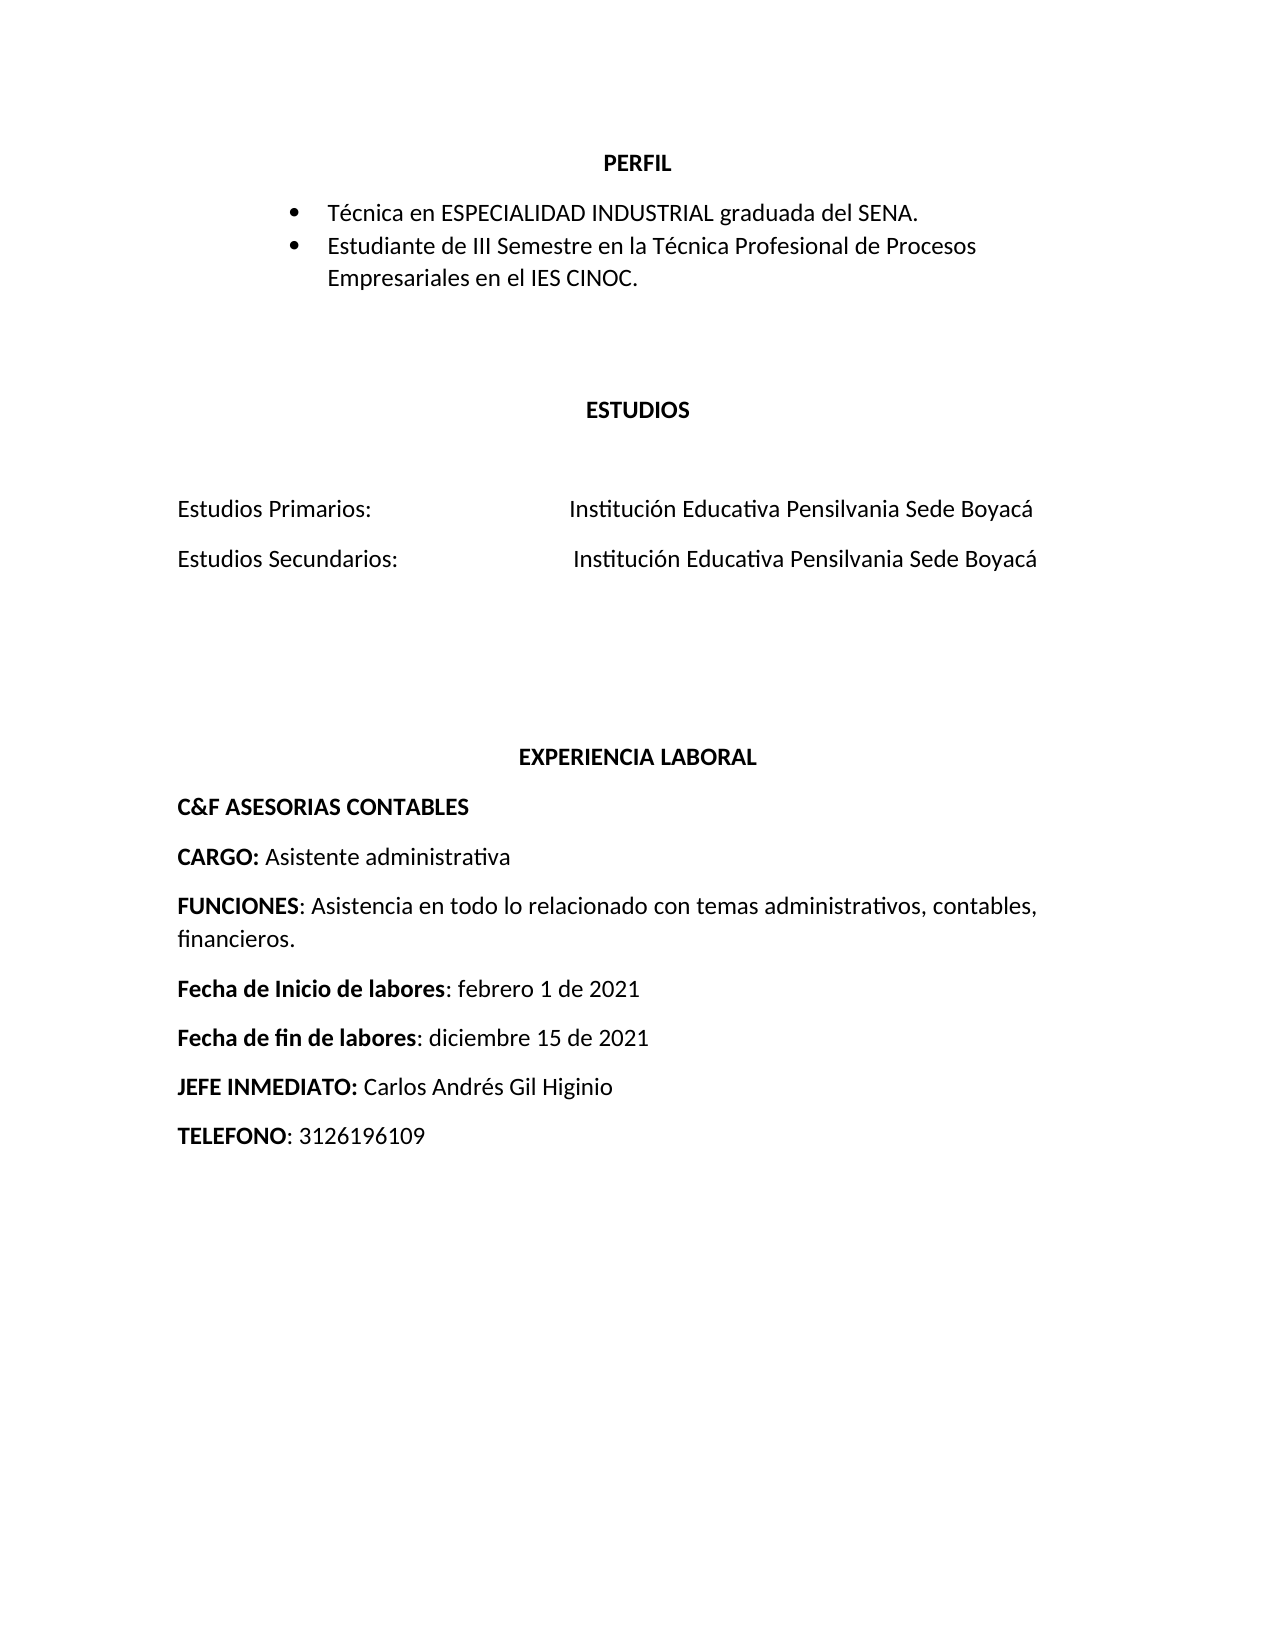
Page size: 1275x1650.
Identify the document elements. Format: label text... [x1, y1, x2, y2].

text C&F ASESORIAS CONTABLES [177, 791, 1106, 822]
text Estudios Primarios: Institución Educativa Pensilvania Sede Boyacá [177, 493, 1106, 524]
text FUNCIONES: Asistencia en todo lo relacionado con temas administrativos, contables, financieros. [177, 890, 1106, 953]
list Técnica en ESPECIALIDAD INDUSTRIAL graduada del SENA. [290, 197, 1106, 228]
list Estudiante de III Semestre en la Técnica Profesional de Procesos Empresariales en el IES CINOC. [290, 230, 977, 293]
subtitle EXPERIENCIA LABORAL [489, 741, 786, 772]
subtitle PERFIL [489, 147, 785, 178]
subtitle ESTUDIOS [489, 394, 786, 424]
text CARGO: Asistente administrativa [177, 841, 1106, 871]
text Estudios Secundarios: Institución Educativa Pensilvania Sede Boyacá [177, 543, 1106, 574]
text Fecha de Inicio de labores: febrero 1 de 2021 Fecha de fin de labores: diciembre 15 de 2021 JEFE INMEDIATO: Carlos Andrés Gil Higinio TELEFONO: 3126196109 [177, 973, 653, 1151]
